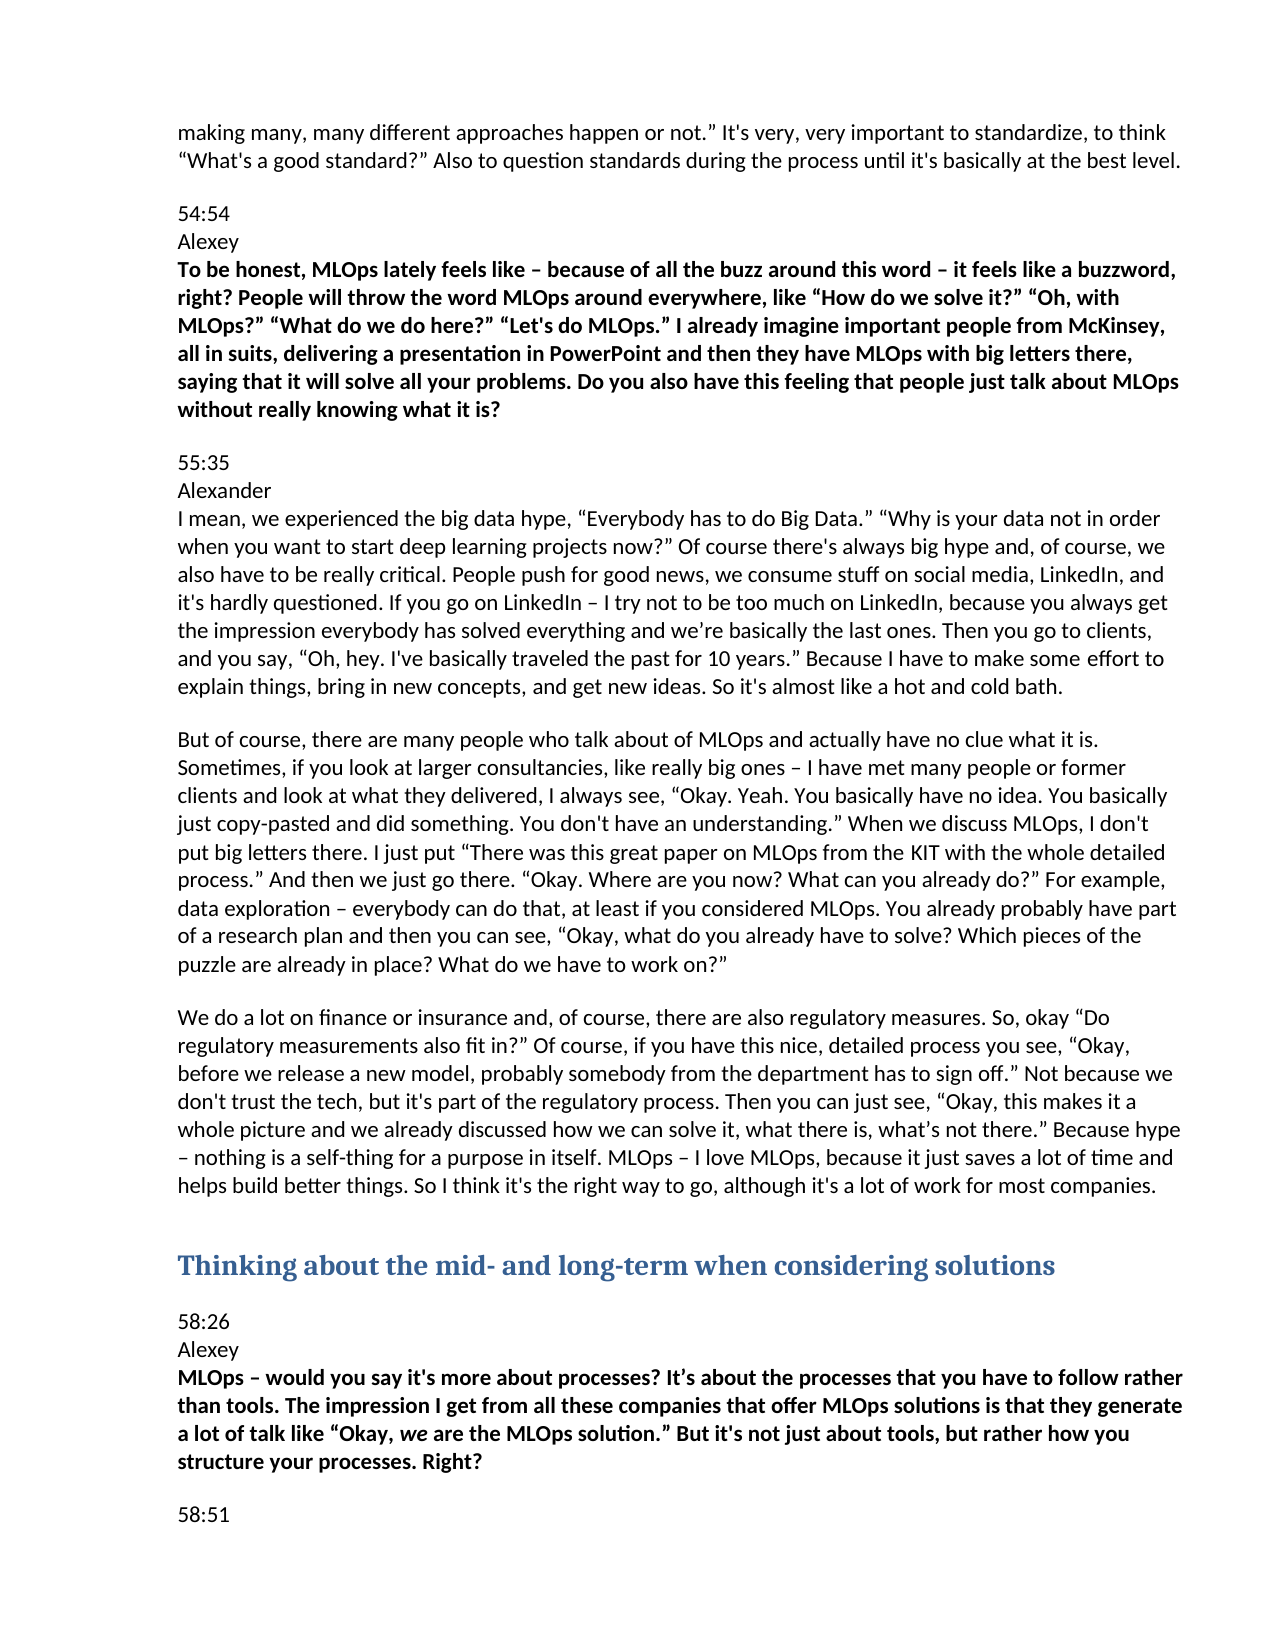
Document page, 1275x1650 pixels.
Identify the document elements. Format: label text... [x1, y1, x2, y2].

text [177, 118, 1186, 174]
text 58:26 [177, 1307, 1186, 1335]
text To be honest, MLOps lately feels like – because of all the buzz around this word – it feels like a buzzword, right? People will throw the word MLOps around everywhere, like “How do we solve it?” “Oh, with MLOps?” “What do we do here?” “Let's do MLOps.” I already imagine important people from McKinsey, all in suits, delivering a presentation in PowerPoint and then they have MLOps with big letters there, saying that it will solve all your problems. Do you also have this feeling that people just talk about MLOps without really knowing what it is? [177, 255, 1186, 423]
text 55:35 [177, 448, 1186, 476]
text Alexey [177, 227, 1186, 255]
text Alexey [177, 1335, 1186, 1363]
text MLOps – would you say it's more about processes? It’s about the processes that you have to follow rather than tools. The impression I get from all these companies that offer MLOps solutions is that they generate a lot of talk like “Okay, we are the MLOps solution.” But it's not just about tools, but rather how you structure your processes. Right? [177, 1363, 1186, 1476]
text 58:51 [177, 1501, 1186, 1528]
text But of course, there are many people who talk about of MLOps and actually have no clue what it is. Sometimes, if you look at larger consultancies, like really big ones – I have met many people or former clients and look at what they delivered, I always see, “Okay. Yeah. You basically have no idea. You basically just copy-pasted and did something. You don't have an understanding.” When we discuss MLOps, I don't put big letters there. I just put “There was this great paper on MLOps from the KIT with the whole detailed process.” And then we just go there. “Okay. Where are you now? What can you already do?” For example, data exploration – everybody can do that, at least if you considered MLOps. You already probably have part of a research plan and then you can see, “Okay, what do you already have to solve? Which pieces of the puzzle are already in place? What do we have to work on?” [177, 726, 1186, 978]
subtitle Thinking about the mid- and long-term when considering solutions [177, 1249, 1186, 1282]
text Alexander [177, 476, 1186, 504]
text We do a lot on finance or insurance and, of course, there are also regulatory measures. So, okay “Do regulatory measurements also fit in?” Of course, if you have this nice, detailed process you see, “Okay, before we release a new model, probably somebody from the department has to sign off.” Not because we don't trust the tech, but it's part of the regulatory process. Then you can just see, “Okay, this makes it a whole picture and we already discussed how we can solve it, what there is, what’s not there.” Because hype – nothing is a self-thing for a purpose in itself. MLOps – I love MLOps, because it just saves a lot of time and helps build better things. So I think it's the right way to go, although it's a lot of work for most companies. [177, 1003, 1186, 1199]
text 54:54 [177, 199, 1186, 227]
text I mean, we experienced the big data hype, “Everybody has to do Big Data.” “Why is your data not in order when you want to start deep learning projects now?” Of course there's always big hype and, of course, we also have to be really critical. People push for good news, we consume stuff on social media, LinkedIn, and it's hardly questioned. If you go on LinkedIn – I try not to be too much on LinkedIn, because you always get the impression everybody has solved everything and we’re basically the last ones. Then you go to clients, and you say, “Oh, hey. I've basically traveled the past for 10 years.” Because I have to make some effort to explain things, bring in new concepts, and get new ideas. So it's almost like a hot and cold bath. [177, 504, 1186, 701]
